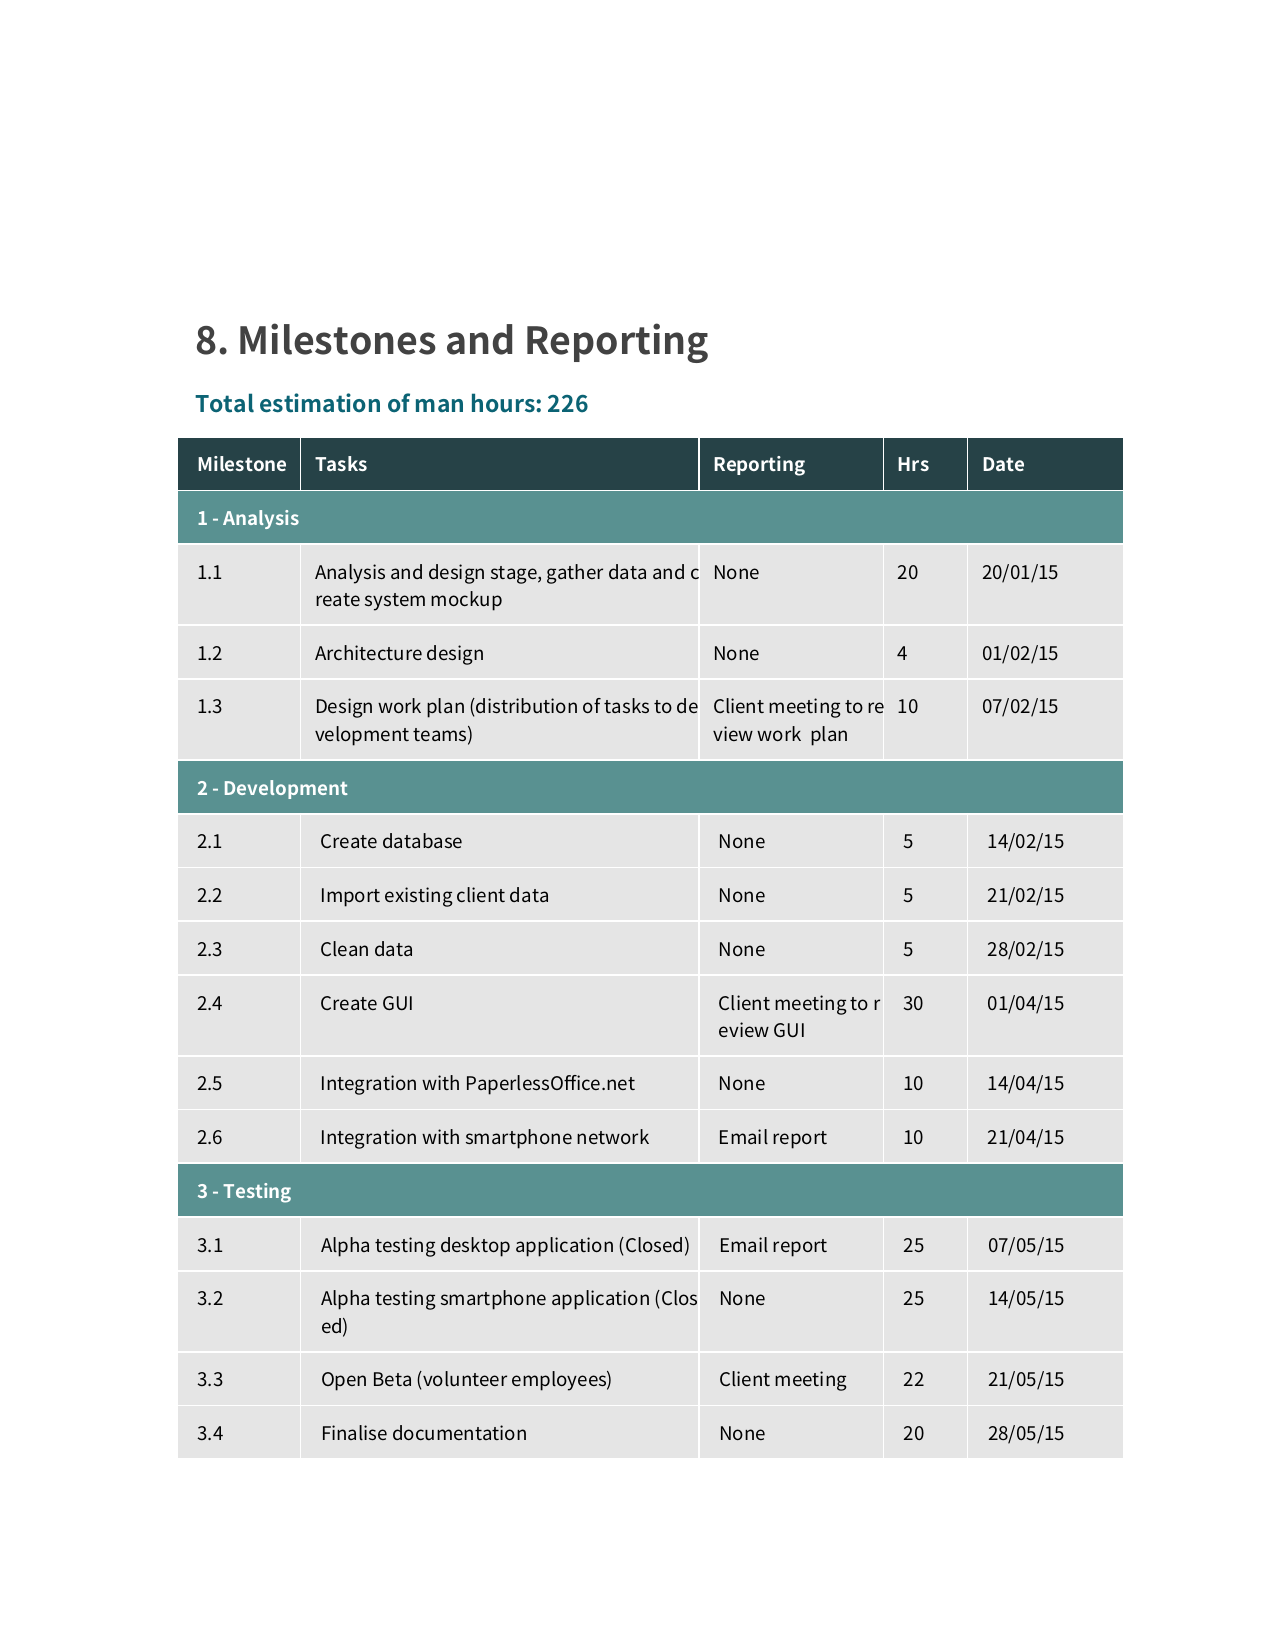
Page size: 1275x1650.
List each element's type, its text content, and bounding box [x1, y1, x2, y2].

table_cell 10 [884, 680, 967, 759]
subtitle 8. Milestones and Reporting [195, 311, 1084, 365]
table_cell 10 [884, 1057, 967, 1109]
table_cell 2 - Development [178, 761, 1123, 813]
table_cell None [700, 1406, 883, 1458]
table_cell Analysis and design stage, gather data and create system mockup [301, 545, 698, 624]
table_cell Open Beta (volunteer employees) [301, 1353, 698, 1405]
table_cell 10 [884, 1110, 967, 1162]
table_cell 14/05/15 [968, 1272, 1123, 1351]
table_cell Import existing client data [301, 868, 698, 920]
table_cell 07/05/15 [968, 1218, 1123, 1270]
table_cell Client meeting to review work plan [700, 680, 883, 759]
table_cell 30 [884, 976, 967, 1055]
table_cell 2.1 [178, 815, 300, 867]
table_cell 2.6 [178, 1110, 300, 1162]
table_cell None [700, 1057, 883, 1109]
table_cell 25 [884, 1272, 967, 1351]
table_cell 1 - Analysis [178, 491, 1123, 543]
table_cell None [700, 815, 883, 867]
table_cell 3.1 [178, 1218, 300, 1270]
table_cell 01/02/15 [968, 626, 1123, 678]
table_cell 14/02/15 [968, 815, 1123, 867]
table_cell Finalise documentation [301, 1406, 698, 1458]
table_header Tasks [301, 438, 698, 490]
table_cell 3.3 [178, 1353, 300, 1405]
table_cell 2.3 [178, 922, 300, 974]
table_header Reporting [700, 438, 883, 490]
table_cell 2.5 [178, 1057, 300, 1109]
table_cell 3.2 [178, 1272, 300, 1351]
table_cell 2.2 [178, 868, 300, 920]
table_cell 20 [884, 1406, 967, 1458]
table_cell 28/05/15 [968, 1406, 1123, 1458]
table_cell Create GUI [301, 976, 698, 1055]
table_cell 20 [884, 545, 967, 624]
table_cell None [700, 626, 883, 678]
table_cell Email report [700, 1218, 883, 1270]
table_cell Integration with smartphone network [301, 1110, 698, 1162]
table_cell 22 [884, 1353, 967, 1405]
table_cell 28/02/15 [968, 922, 1123, 974]
table_cell 2.4 [178, 976, 300, 1055]
table_cell 5 [884, 868, 967, 920]
table_cell 1.1 [178, 545, 300, 624]
table_cell None [700, 922, 883, 974]
table_cell Design work plan (distribution of tasks to development teams) [301, 680, 698, 759]
table_cell 25 [884, 1218, 967, 1270]
table_cell Clean data [301, 922, 698, 974]
table_header Milestone [178, 438, 300, 490]
table_cell Integration with PaperlessOffice.net [301, 1057, 698, 1109]
table_cell 14/04/15 [968, 1057, 1123, 1109]
table_header Hrs [884, 438, 967, 490]
table_cell 5 [884, 815, 967, 867]
table_cell 21/04/15 [968, 1110, 1123, 1162]
table_cell 1.2 [178, 626, 300, 678]
table_cell Architecture design [301, 626, 698, 678]
table_cell 3 - Testing [178, 1164, 1123, 1216]
table_cell 21/02/15 [968, 868, 1123, 920]
table_cell Client meeting [700, 1353, 883, 1405]
table_cell 07/02/15 [968, 680, 1123, 759]
table_cell 4 [884, 626, 967, 678]
table_cell Client meeting to review GUI [700, 976, 883, 1055]
table_cell None [700, 868, 883, 920]
table_cell 3.4 [178, 1406, 300, 1458]
table_cell 01/04/15 [968, 976, 1123, 1055]
table_cell 20/01/15 [968, 545, 1123, 624]
table_cell Alpha testing smartphone application (Closed) [301, 1272, 698, 1351]
table_cell Create database [301, 815, 698, 867]
table_cell 1.3 [178, 680, 300, 759]
table_header Date [968, 438, 1123, 490]
table_cell Alpha testing desktop application (Closed) [301, 1218, 698, 1270]
table_cell Email report [700, 1110, 883, 1162]
table_cell None [700, 1272, 883, 1351]
table_cell 5 [884, 922, 967, 974]
table_cell 21/05/15 [968, 1353, 1123, 1405]
table_cell None [700, 545, 883, 624]
subtitle Total estimation of man hours: 226 [195, 386, 1080, 419]
